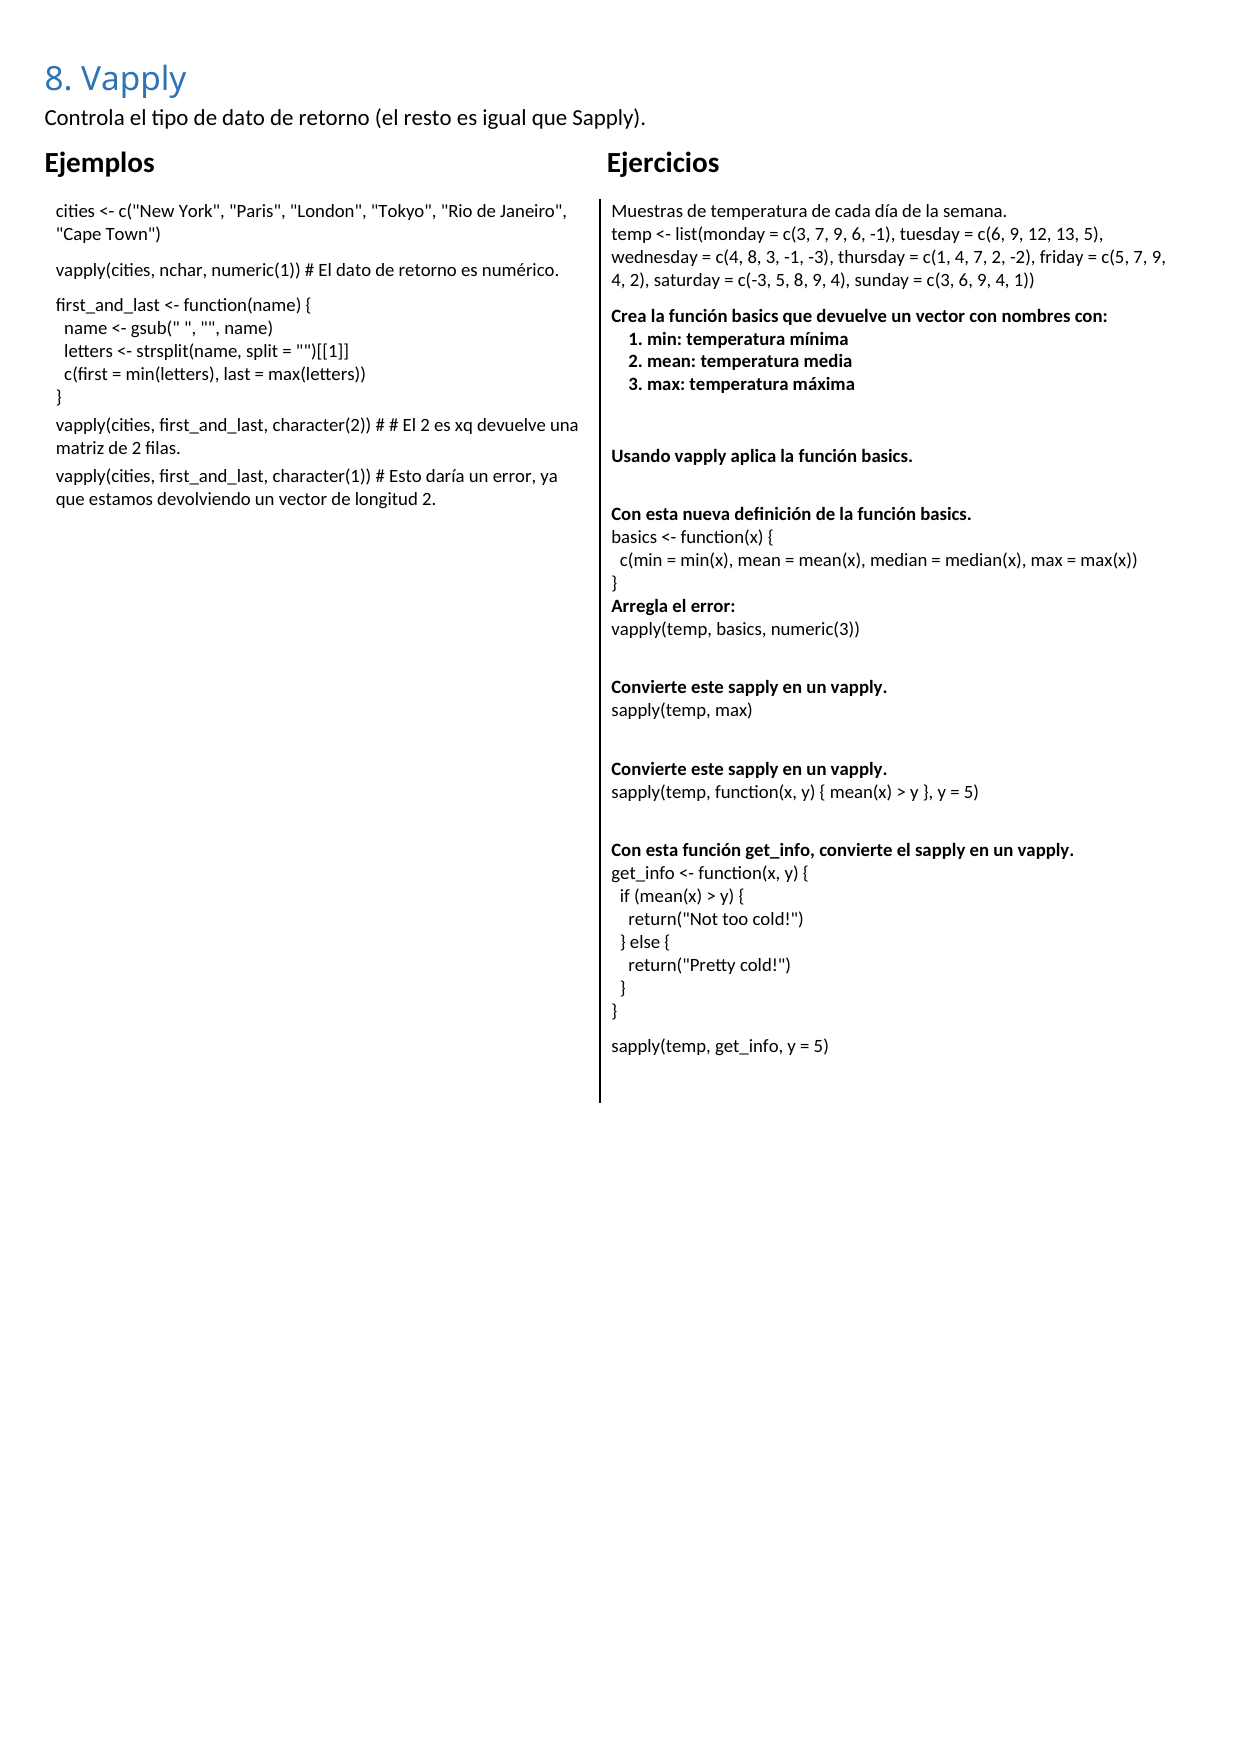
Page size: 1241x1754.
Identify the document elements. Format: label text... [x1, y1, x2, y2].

table_header Muestras de temperatura de cada día de la semana. temp <- list(monday = c(3, 7, 9, 6, -1), tuesday = c(6, 9, 12, 13, 5), wednesday = c(4, 8, 3, -1, -3), thursday = c(1, 4, 7, 2, -2), friday = c(5, 7, 9, 4, 2), saturday = c(-3, 5, 8, 9, 4), sunday = c(3, 6, 9, 4, 1)) Crea la función basics que devuelve un vector con nombres con: 1. min: temperatura mínima 2. mean: temperatura media 3. max: temperatura máxima Usando vapply aplica la función basics. Con esta nueva definición de la función basics. basics <- function(x) { c(min = min(x), mean = mean(x), median = median(x), max = max(x)) } Arregla el error: vapply(temp, basics, numeric(3)) Convierte este sapply en un vapply. sapply(temp, max) Convierte este sapply en un vapply. sapply(temp, function(x, y) { mean(x) > y }, y = 5) Con esta función get_info, convierte el sapply en un vapply. get_info <- function(x, y) { if (mean(x) > y) { return("Not too cold!") } else { return("Pretty cold!") } } sapply(temp, get_info, y = 5) [601, 199, 1196, 1103]
table_header cities <- c("New York", "Paris", "London", "Tokyo", "Rio de Janeiro", "Cape Town") vapply(cities, nchar, numeric(1)) # El dato de retorno es numérico. first_and_last <- function(name) { name <- gsub(" ", "", name) letters <- strsplit(name, split = "")[[1]] c(first = min(letters), last = max(letters)) } vapply(cities, first_and_last, character(2)) # # El 2 es xq devuelve una matriz de 2 filas. vapply(cities, first_and_last, character(1)) # Esto daría un error, ya que estamos devolviendo un vector de longitud 2. [44, 199, 599, 1103]
text Controla el tipo de dato de retorno (el resto es igual que Sapply). [44, 103, 1196, 132]
list Ejemplos Ejercicios [44, 144, 1196, 180]
subtitle 8. Vapply [44, 54, 1196, 100]
